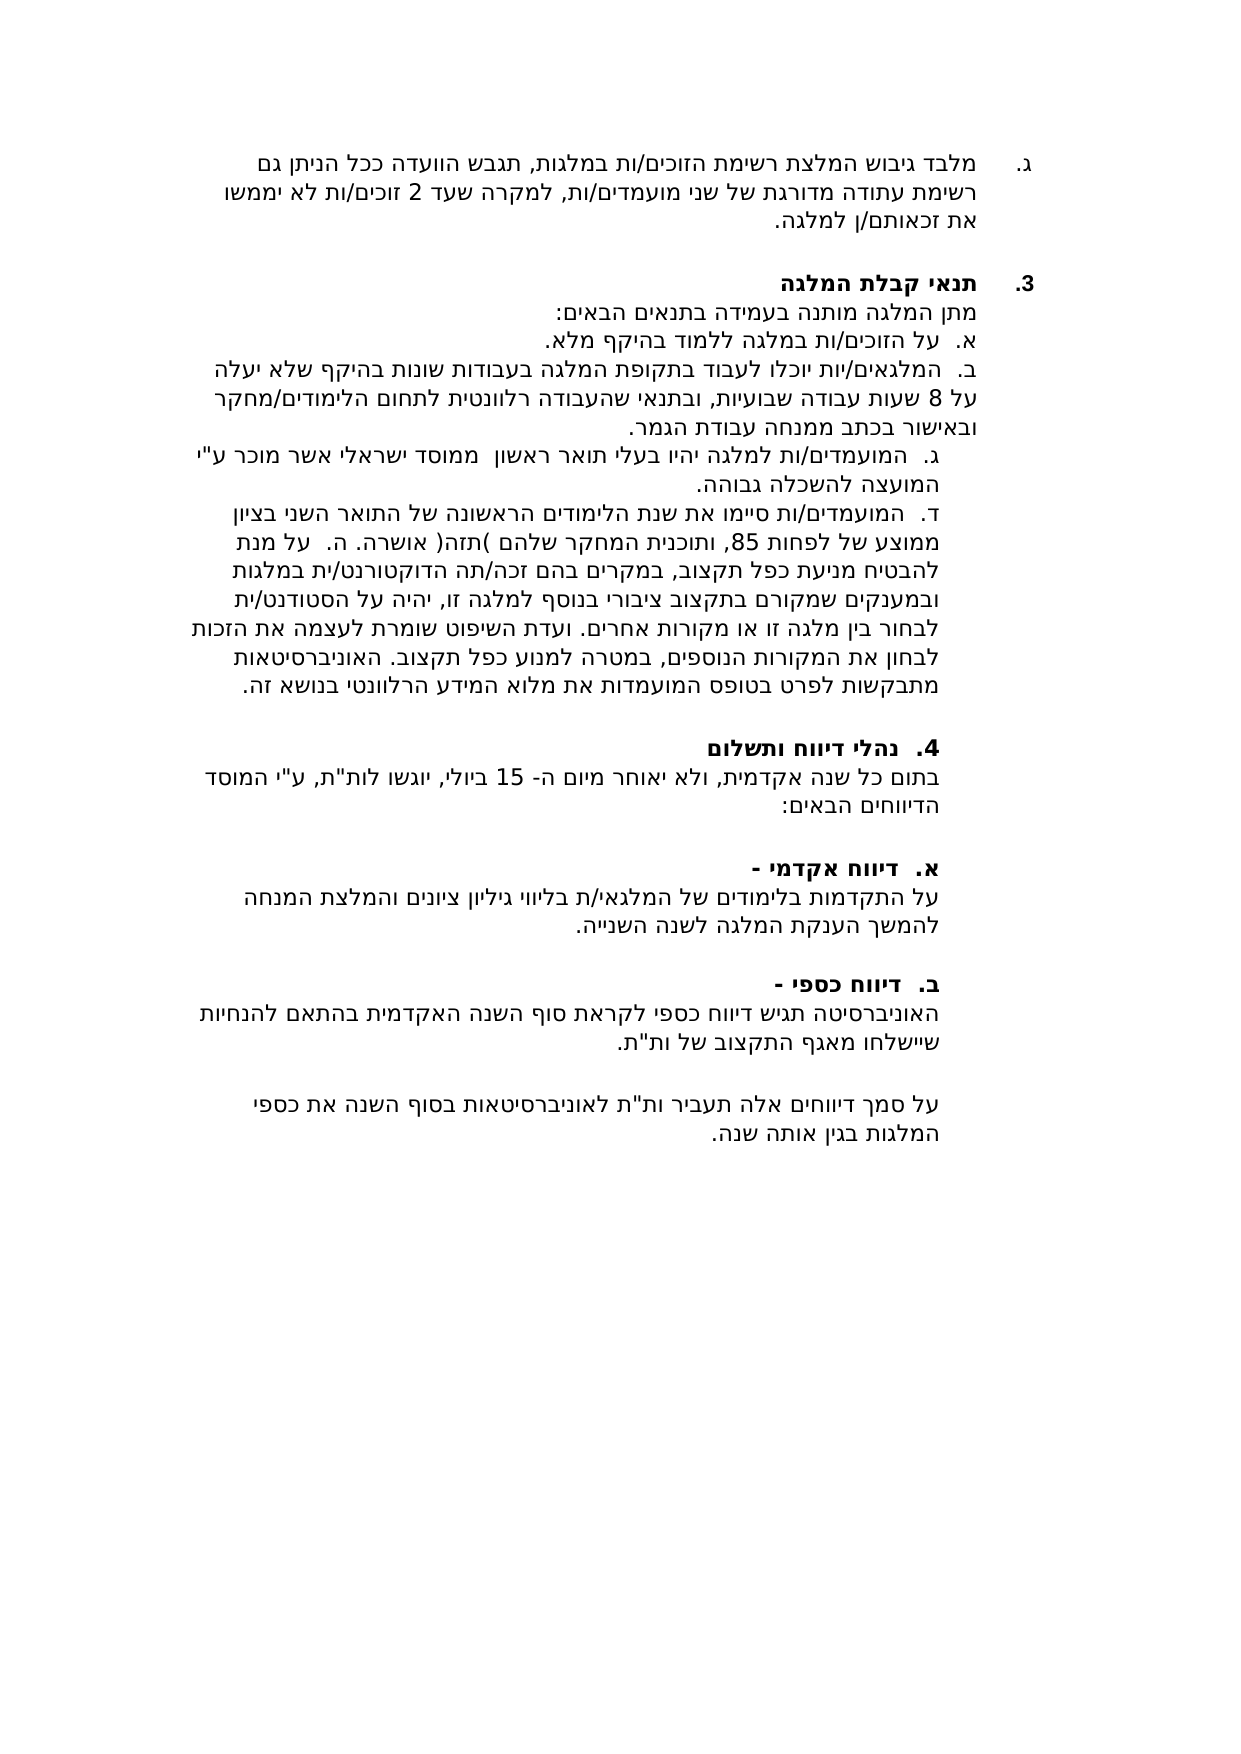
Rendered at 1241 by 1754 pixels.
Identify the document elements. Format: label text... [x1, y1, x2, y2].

list מלבד גיבוש המלצת רשימת הזוכים/ות במלגות, תגבש הוועדה ככל הניתן גם רשימת עתודה מדורגת של שני מועמדים/ות, למקרה שעד 2 זוכים/ות לא יממשו את זכאותם/ן למלגה. [187, 150, 1015, 234]
list על סמך דיווחים אלה תעביר ות"ת לאוניברסיטאות בסוף השנה את כספי המלגות בגין אותה שנה. [187, 1092, 940, 1147]
list ד. המועמדים/ות סיימו את שנת הלימודים הראשונה של התואר השני בציון ממוצע של לפחות 85, ותוכנית המחקר שלהם )תזה( אושרה. ה. על מנת להבטיח מניעת כפל תקצוב, במקרים בהם זכה/תה הדוקטורנט/ית במלגות ובמענקים שמקורם בתקצוב ציבורי בנוסף למלגה זו, יהיה על הסטודנט/ית לבחור בין מלגה זו או מקורות אחרים. ועדת השיפוט שומרת לעצמה את הזכות לבחון את המקורות הנוספים, במטרה למנוע כפל תקצוב. האוניברסיטאות מתבקשות לפרט בטופס המועמדות את מלוא המידע הרלוונטי בנושא זה. [187, 500, 940, 699]
list א. דיווח אקדמי - [187, 855, 940, 882]
list ב. דיווח כספי - [187, 972, 940, 998]
list האוניברסיטה תגיש דיווח כספי לקראת סוף השנה האקדמית בהתאם להנחיות שיישלחו מאגף התקצוב של ות"ת. [187, 1000, 940, 1056]
list תנאי קבלת המלגה [187, 270, 1015, 297]
list א. על הזוכים/ות במלגה ללמוד בהיקף מלא. [187, 328, 978, 354]
list ב. המלגאים/יות יוכלו לעבוד בתקופת המלגה בעבודות שונות בהיקף שלא יעלה על 8 שעות עבודה שבועיות, ובתנאי שהעבודה רלוונטית לתחום הלימודים/מחקר ובאישור בכתב ממנחה עבודת הגמר. [187, 356, 978, 441]
list על התקדמות בלימודים של המלגאי/ת בליווי גיליון ציונים והמלצת המנחה להמשך הענקת המלגה לשנה השנייה. [187, 884, 940, 939]
list בתום כל שנה אקדמית, ולא יאוחר מיום ה- 15 ביולי, יוגשו לות"ת, ע"י המוסד הדיווחים הבאים: [187, 764, 940, 819]
list מתן המלגה מותנה בעמידה בתנאים הבאים: [187, 299, 978, 326]
list ג. המועמדים/ות למלגה יהיו בעלי תואר ראשון ממוסד ישראלי אשר מוכר ע"י המועצה להשכלה גבוהה. [187, 443, 940, 498]
list 4. נהלי דיווח ותשלום [187, 735, 940, 762]
